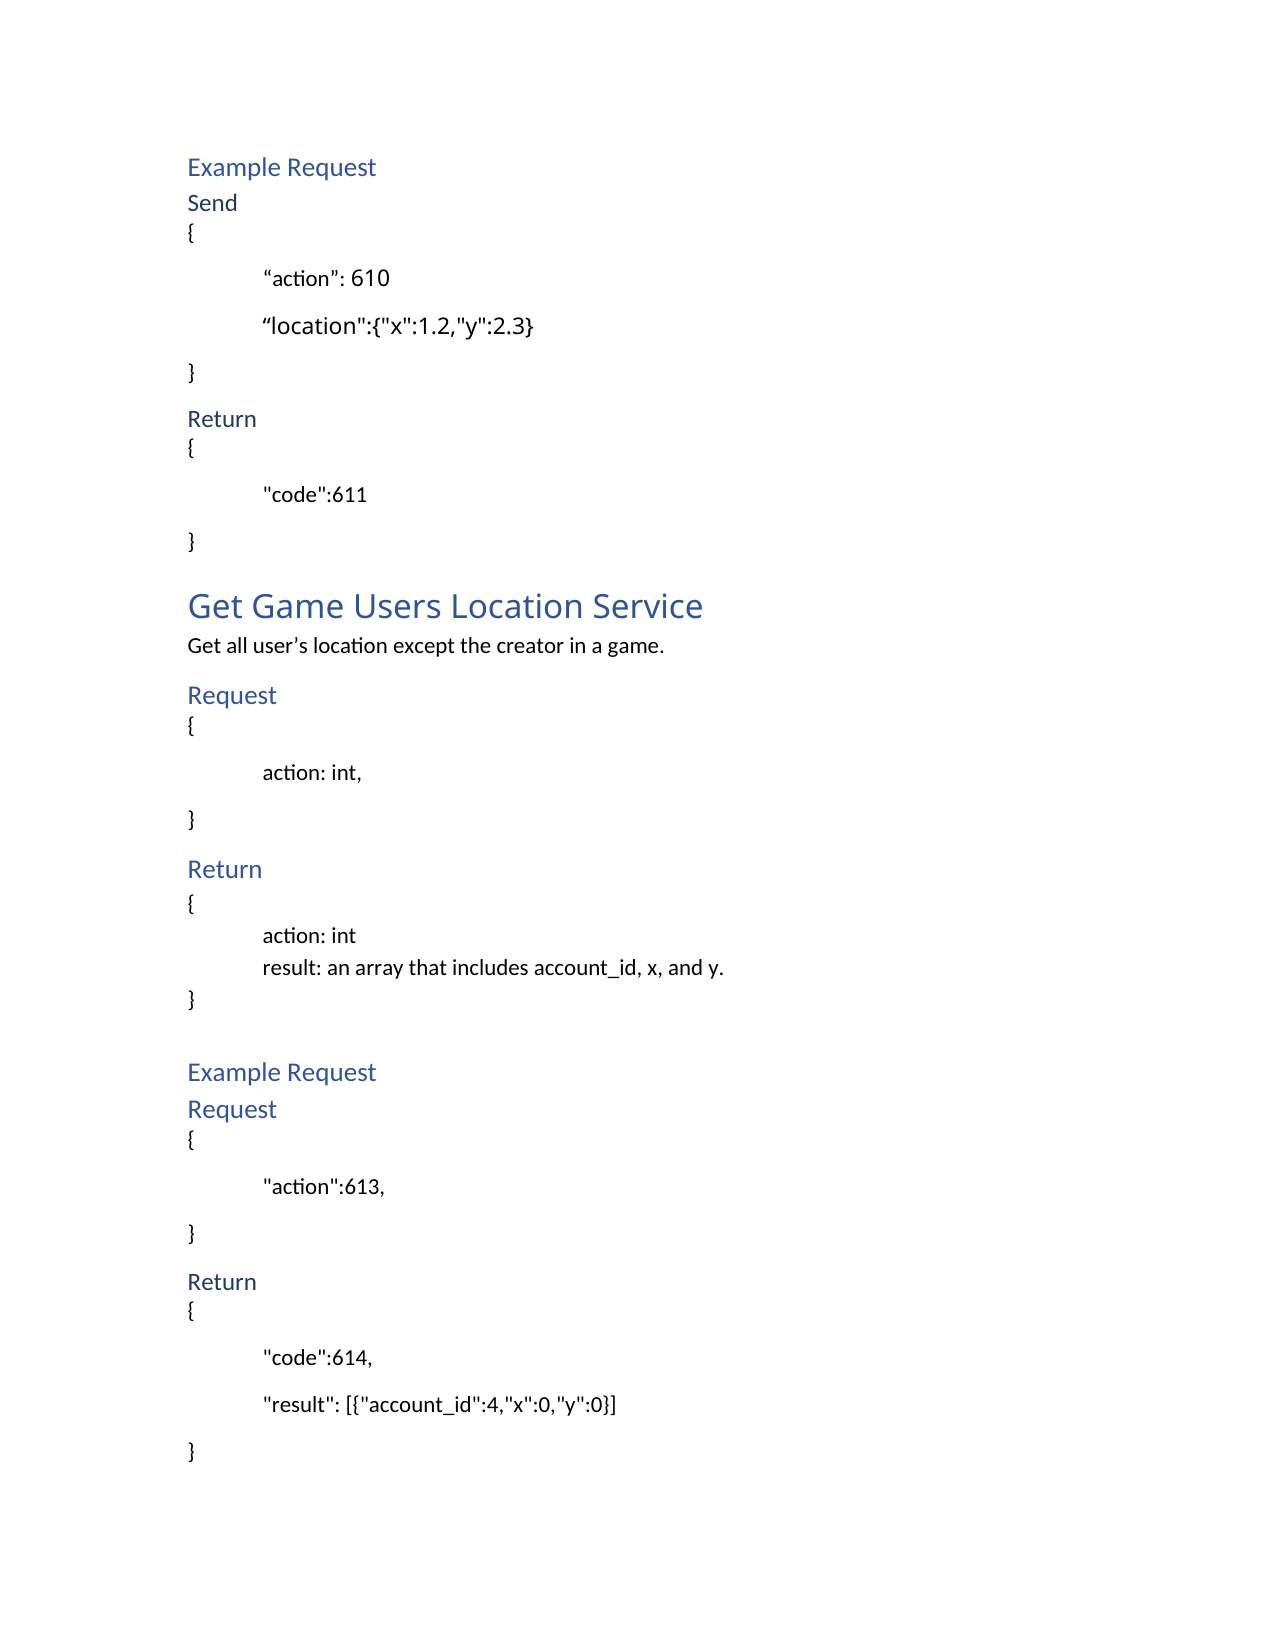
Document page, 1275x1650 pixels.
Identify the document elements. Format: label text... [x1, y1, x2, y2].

text "action":613, [187, 1172, 1087, 1200]
text Example Request [187, 150, 1087, 183]
text { [187, 433, 1087, 461]
text Request [187, 1092, 1087, 1125]
text "code":611 [187, 480, 1087, 508]
text result: an array that includes account_id, x, and y. [187, 953, 1087, 981]
text { [187, 889, 1087, 917]
text Return [187, 403, 1087, 433]
text } [187, 1437, 1087, 1465]
text Request [187, 678, 1087, 711]
text "code":614, [187, 1343, 1087, 1371]
text { [187, 1125, 1087, 1153]
text Return [187, 852, 1087, 885]
text Return [187, 1266, 1087, 1296]
text "result": [{"account_id":4,"x":0,"y":0}] [187, 1390, 1087, 1418]
text } [187, 805, 1087, 833]
text “action”: 610 [187, 262, 1087, 294]
text { [187, 218, 1087, 246]
text } [187, 986, 1087, 1014]
text action: int, [187, 758, 1087, 786]
text } [187, 358, 1087, 386]
text } [187, 527, 1087, 555]
subtitle Get Game Users Location Service [187, 582, 1087, 628]
text { [187, 711, 1087, 739]
text Example Request [187, 1055, 1087, 1088]
text Send [187, 187, 1087, 218]
text action: int [187, 921, 1087, 949]
text } [187, 1219, 1087, 1247]
text “location":{"x":1.2,"y":2.3} [187, 310, 1087, 342]
text Get all user’s location except the creator in a game. [187, 631, 1087, 659]
text { [187, 1296, 1087, 1324]
